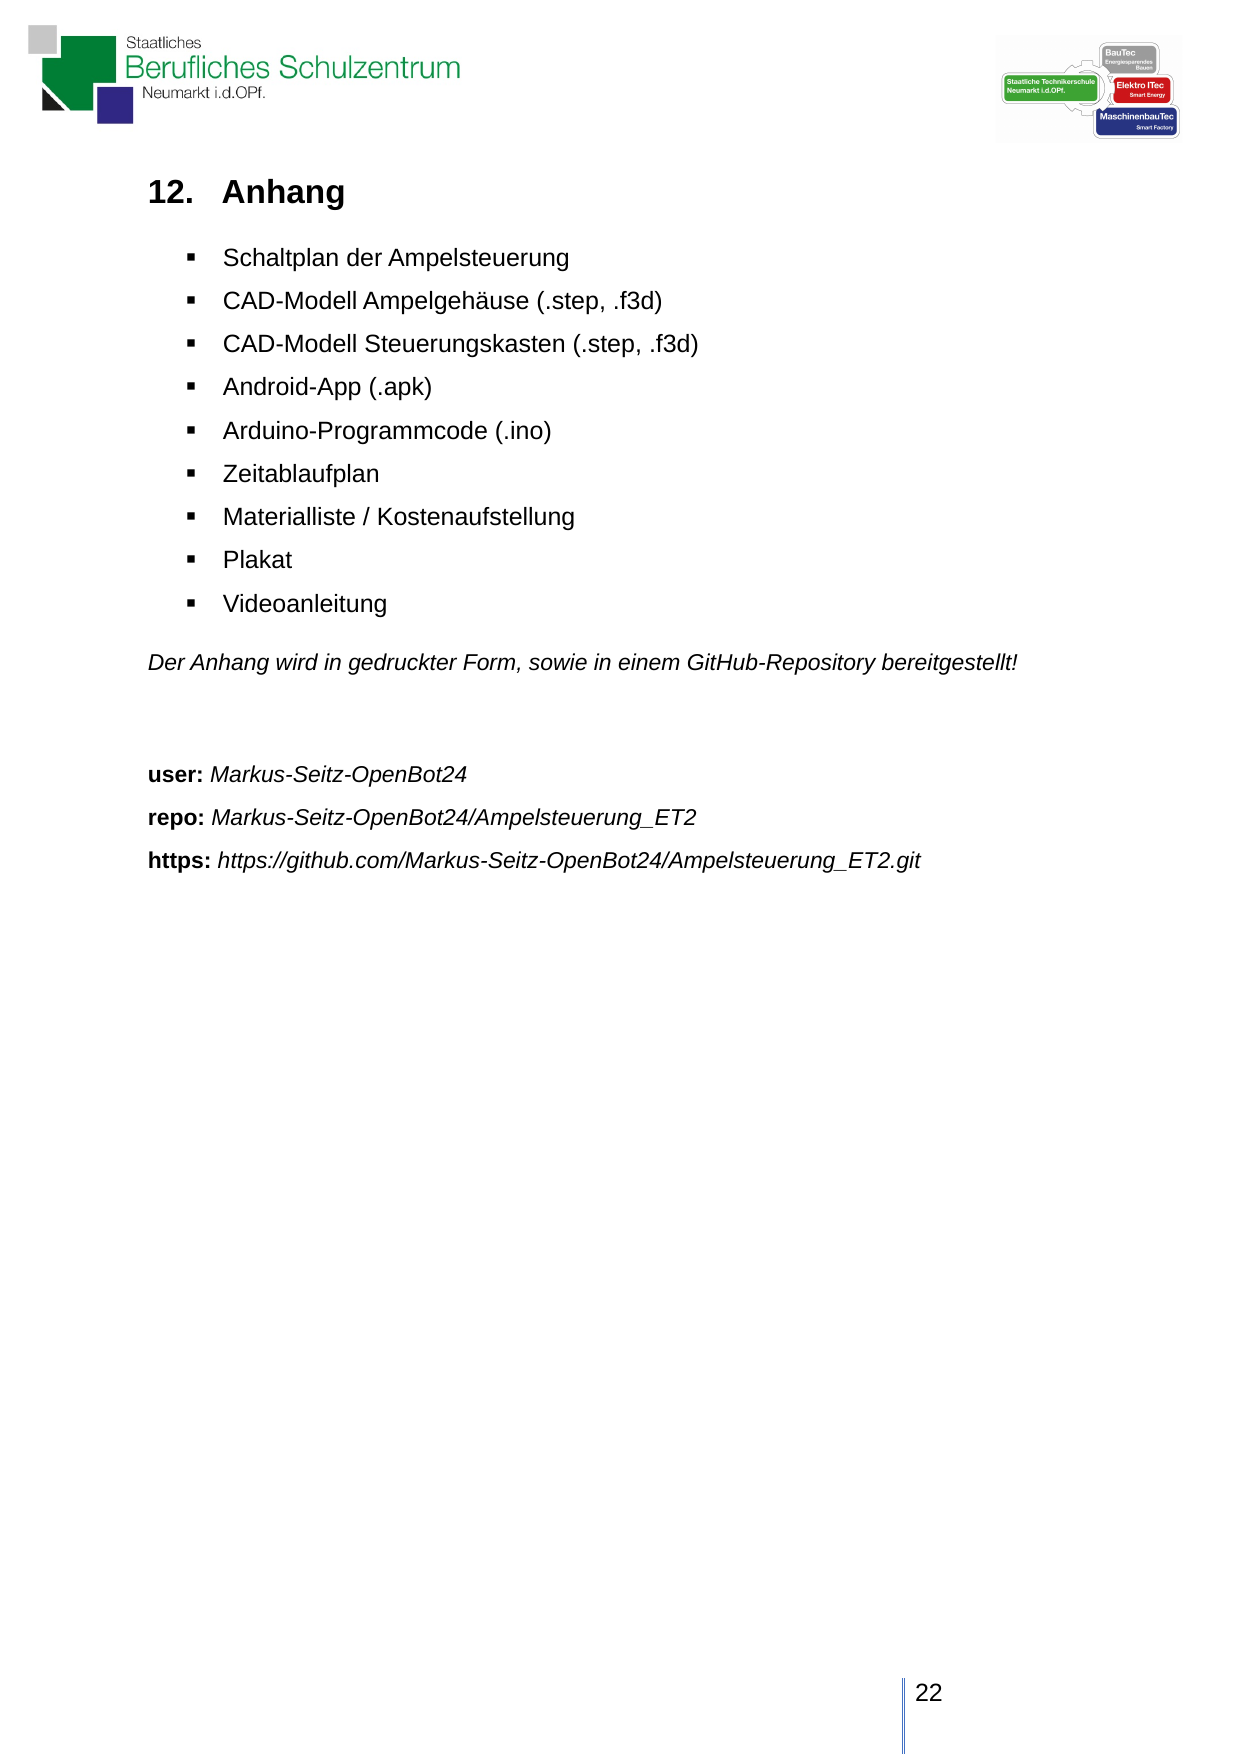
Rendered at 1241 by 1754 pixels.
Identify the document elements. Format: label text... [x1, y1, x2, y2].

list Zeitablaufplan [185, 459, 1093, 488]
list Plakat [185, 545, 1093, 574]
text user: Markus-Seitz-OpenBot24 [148, 761, 1093, 787]
list Videoanleitung [185, 588, 1093, 617]
picture [995, 35, 1183, 142]
list Arduino-Programmcode (.ino) [185, 416, 1093, 444]
text repo: Markus-Seitz-OpenBot24/Ampelsteuerung_ET2 [148, 804, 1093, 830]
text Der Anhang wird in gedruckter Form, sowie in einem GitHub-Repository bereitgestellt! [148, 648, 1093, 675]
subtitle Anhang [148, 173, 1093, 211]
text https: https://github.com/Markus-Seitz-OpenBot24/Ampelsteuerung_ET2.git [148, 847, 1093, 873]
list Materialliste / Kostenaufstellung [185, 502, 1093, 531]
picture [8, 10, 477, 138]
list Schaltplan der Ampelsteuerung [185, 243, 1093, 272]
list CAD-Modell Steuerungskasten (.step, .f3d) [185, 329, 1093, 358]
list CAD-Modell Ampelgehäuse (.step, .f3d) [185, 286, 1093, 315]
list Android-App (.apk) [185, 372, 1093, 401]
